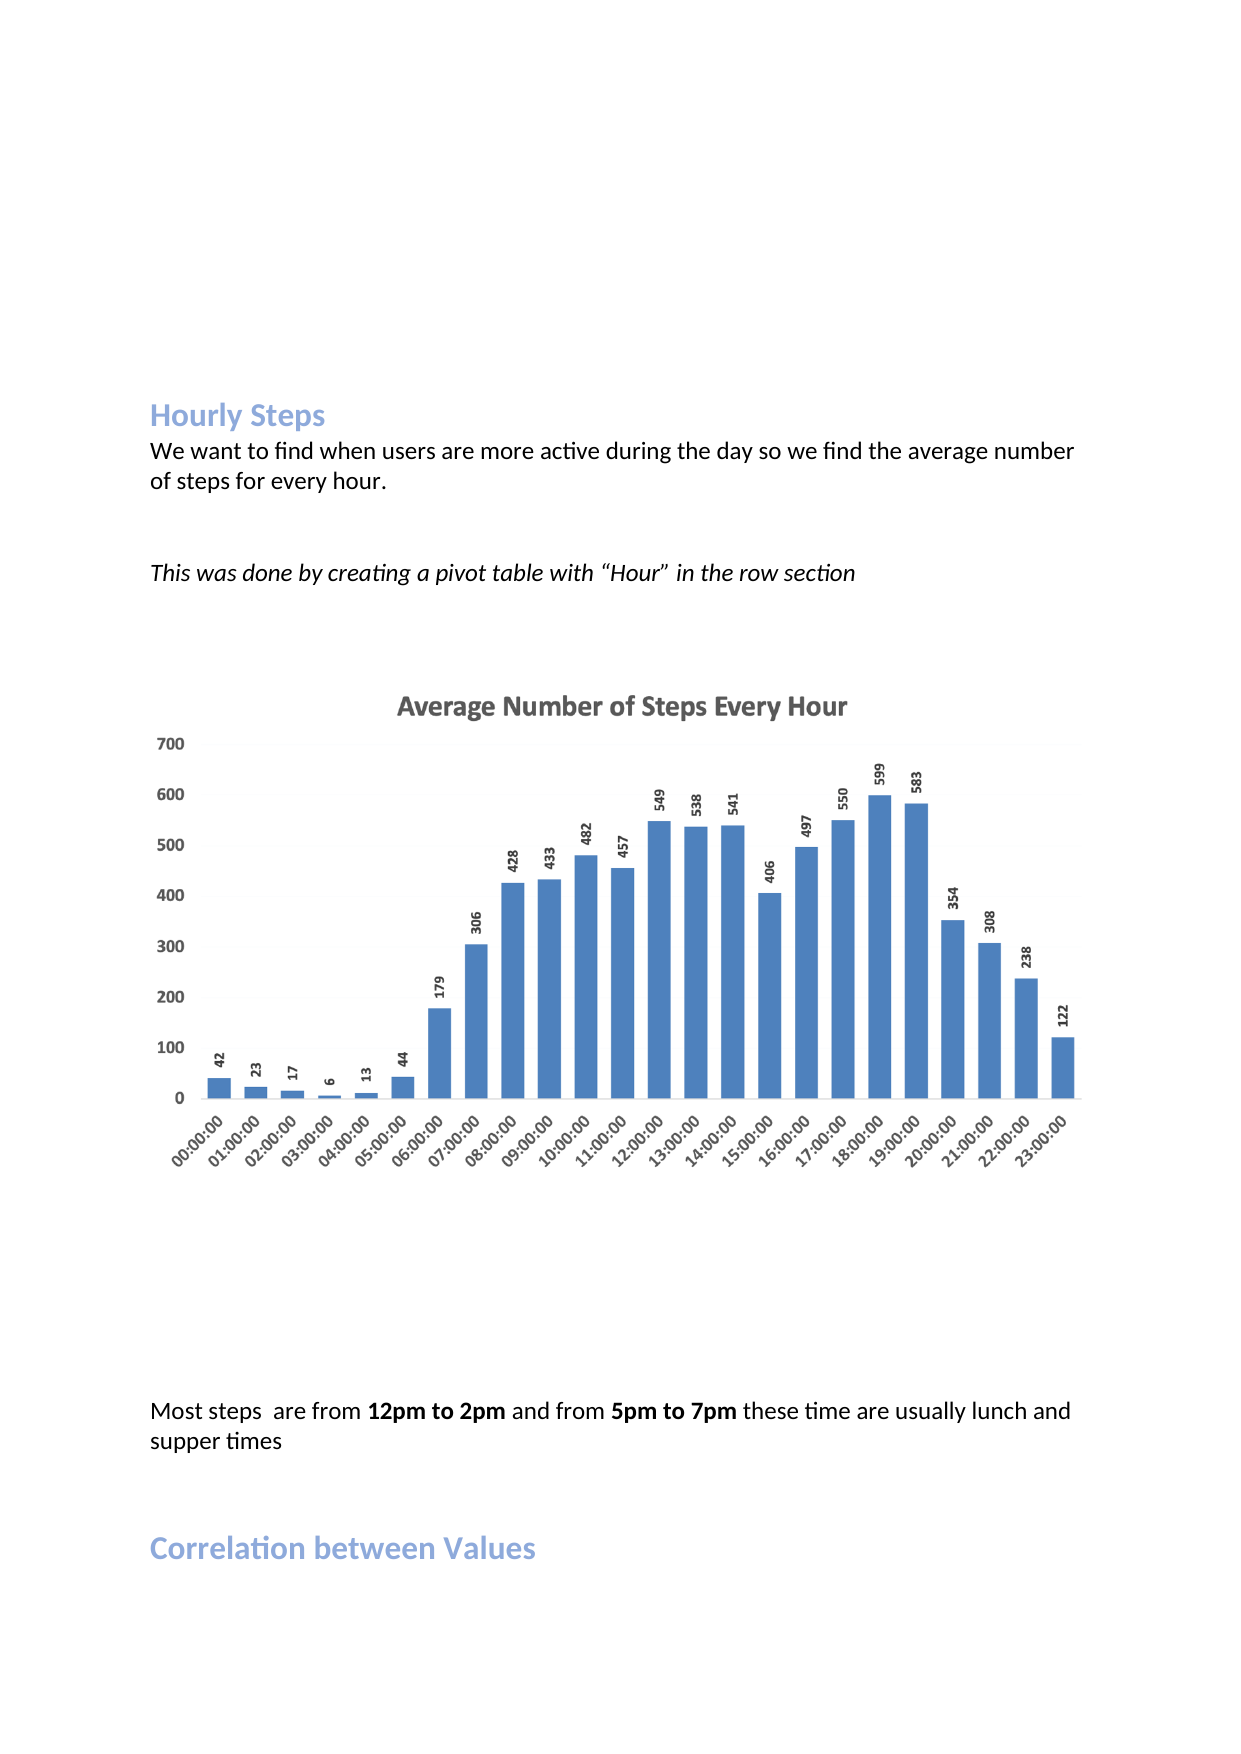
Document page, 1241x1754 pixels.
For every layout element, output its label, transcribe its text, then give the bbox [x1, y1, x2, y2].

text Hourly Steps [150, 394, 1090, 435]
text Correlation between Values [150, 1527, 1090, 1568]
text This was done by creating a pivot table with “Hour” in the row section [150, 557, 1090, 587]
picture [150, 679, 1091, 1182]
text Most steps are from 12pm to 2pm and from 5pm to 7pm these time are usually lunch and supper times [150, 1395, 1090, 1456]
text We want to find when users are more active during the day so we find the average number of steps for every hour. [150, 435, 1090, 496]
